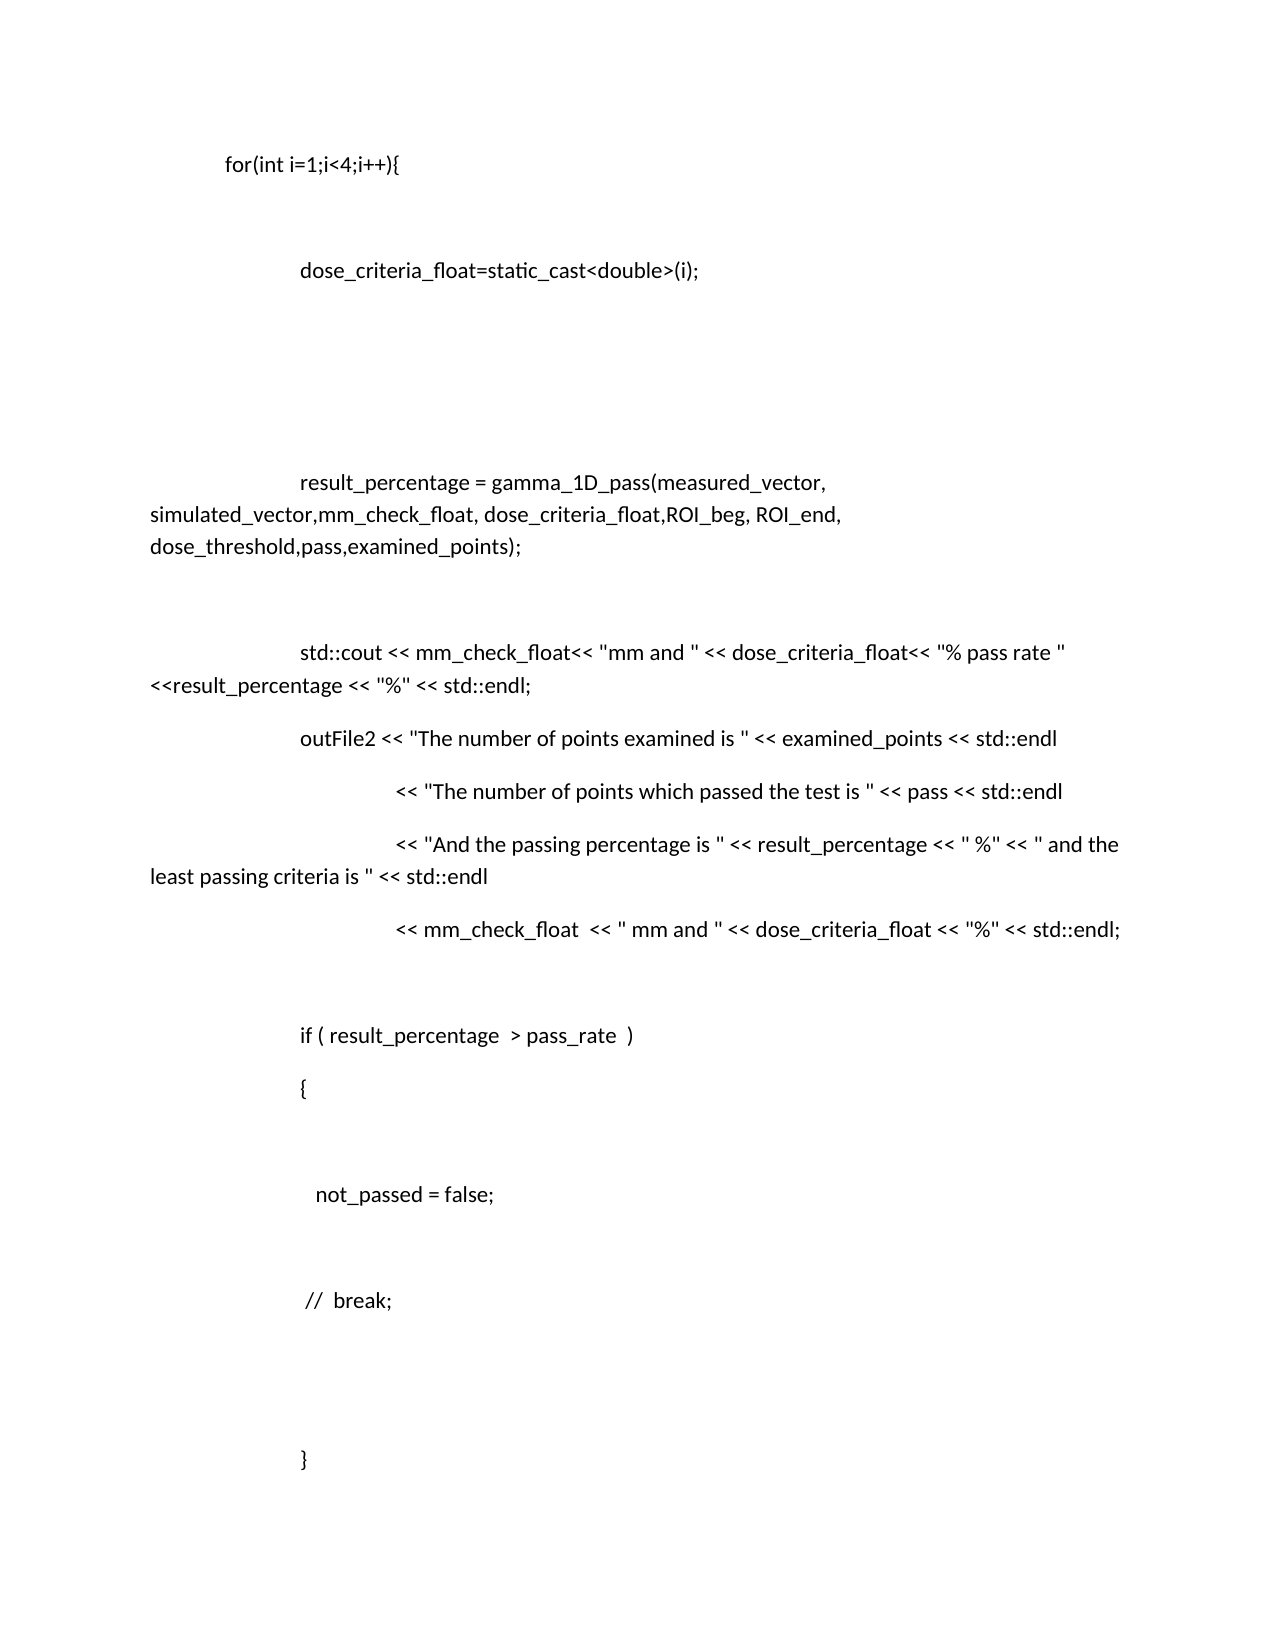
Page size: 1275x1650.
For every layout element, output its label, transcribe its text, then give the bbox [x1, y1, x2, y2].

text << "The number of points which passed the test is " << pass << std::endl [150, 777, 1125, 805]
text // break; [150, 1286, 1125, 1314]
text result_percentage = gamma_1D_pass(measured_vector, simulated_vector,mm_check_float, dose_criteria_float,ROI_beg, ROI_end, dose_threshold,pass,examined_points); [150, 468, 1125, 561]
text << "And the passing percentage is " << result_percentage << " %" << " and the least passing criteria is " << std::endl [150, 830, 1125, 890]
text { [150, 1074, 1125, 1102]
text std::cout << mm_check_float<< "mm and " << dose_criteria_float<< "% pass rate " <<result_percentage << "%" << std::endl; [150, 638, 1125, 699]
text for(int i=1;i<4;i++){ [150, 150, 1125, 178]
text outFile2 << "The number of points examined is " << examined_points << std::endl [150, 724, 1125, 752]
text not_passed = false; [150, 1180, 1125, 1208]
text } [150, 1445, 1125, 1473]
text << mm_check_float << " mm and " << dose_criteria_float << "%" << std::endl; [150, 915, 1125, 943]
text dose_criteria_float=static_cast<double>(i); [150, 256, 1125, 284]
text if ( result_percentage > pass_rate ) [150, 1021, 1125, 1049]
